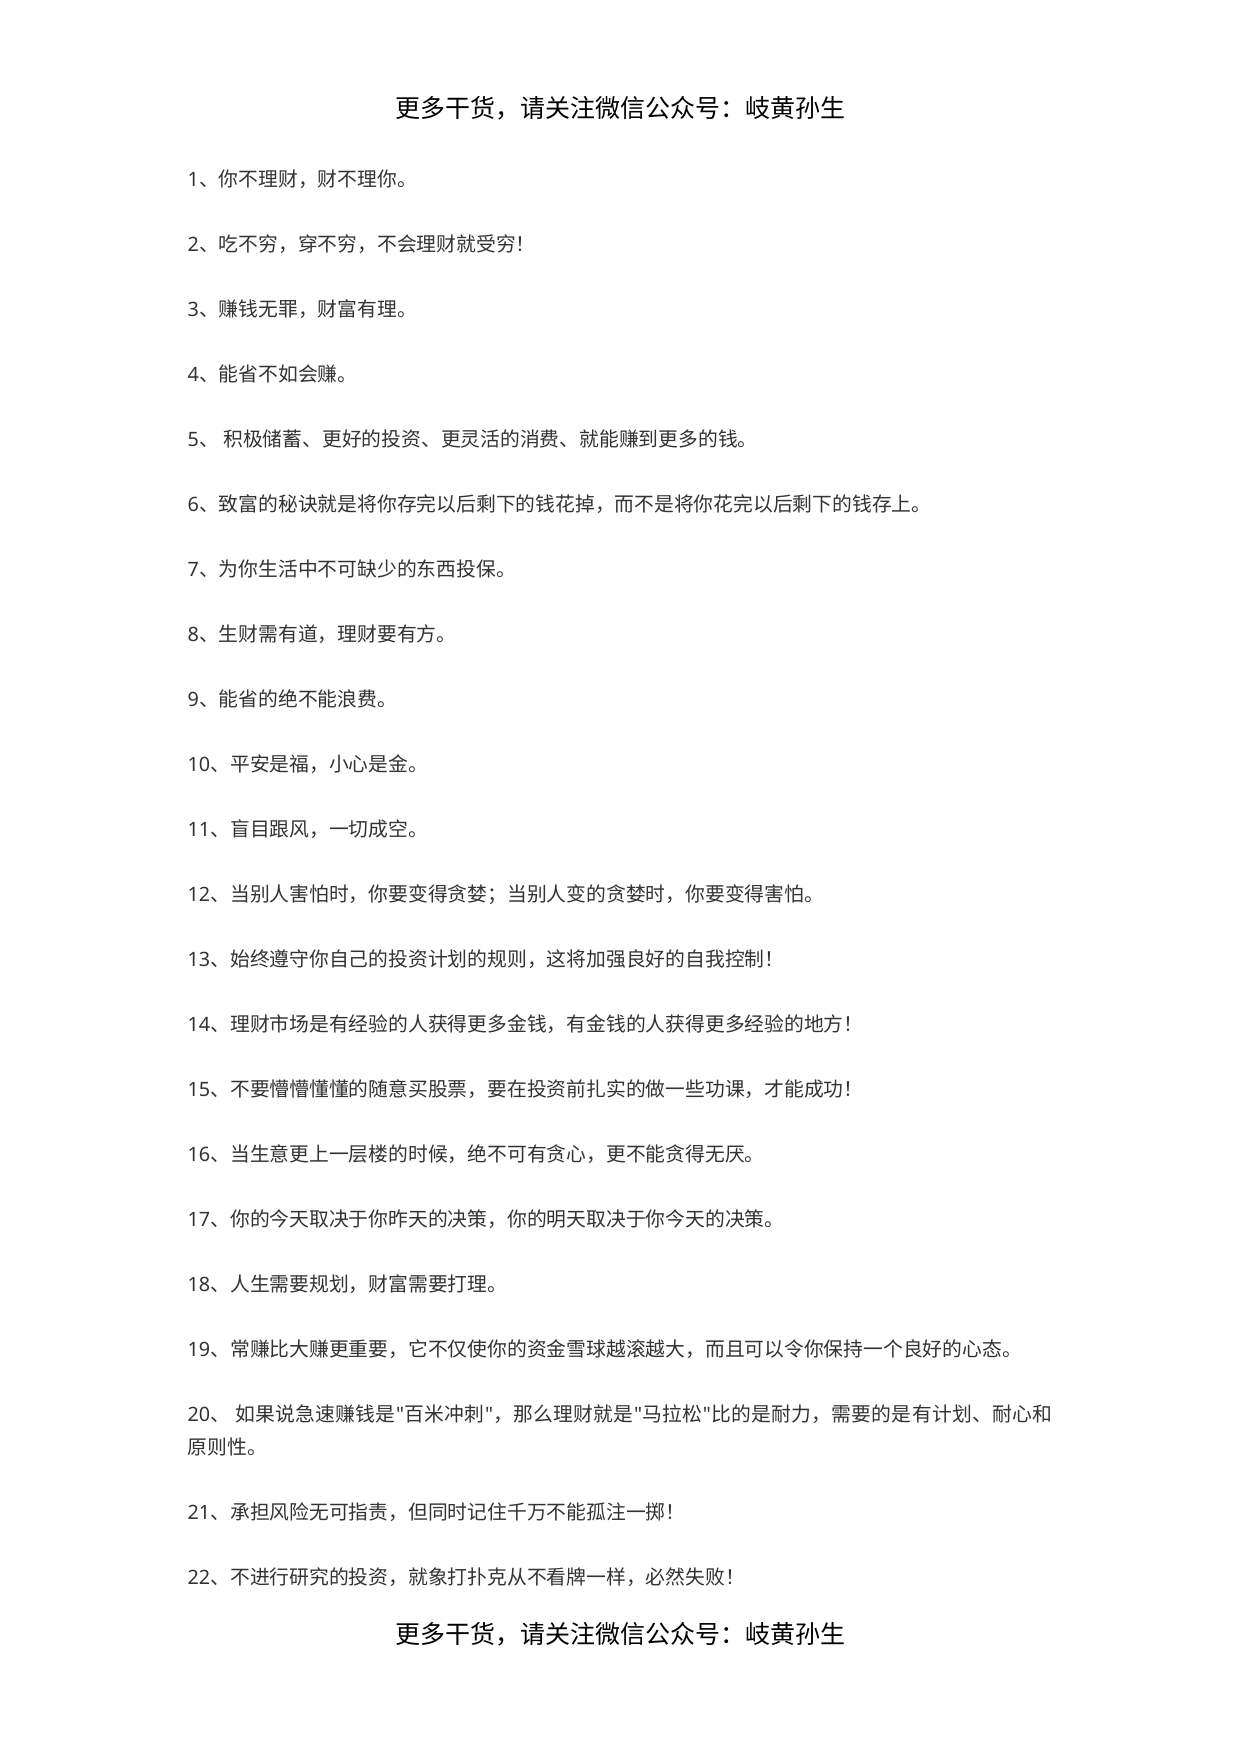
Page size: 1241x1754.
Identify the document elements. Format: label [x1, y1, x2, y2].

text [187, 162, 1053, 1592]
